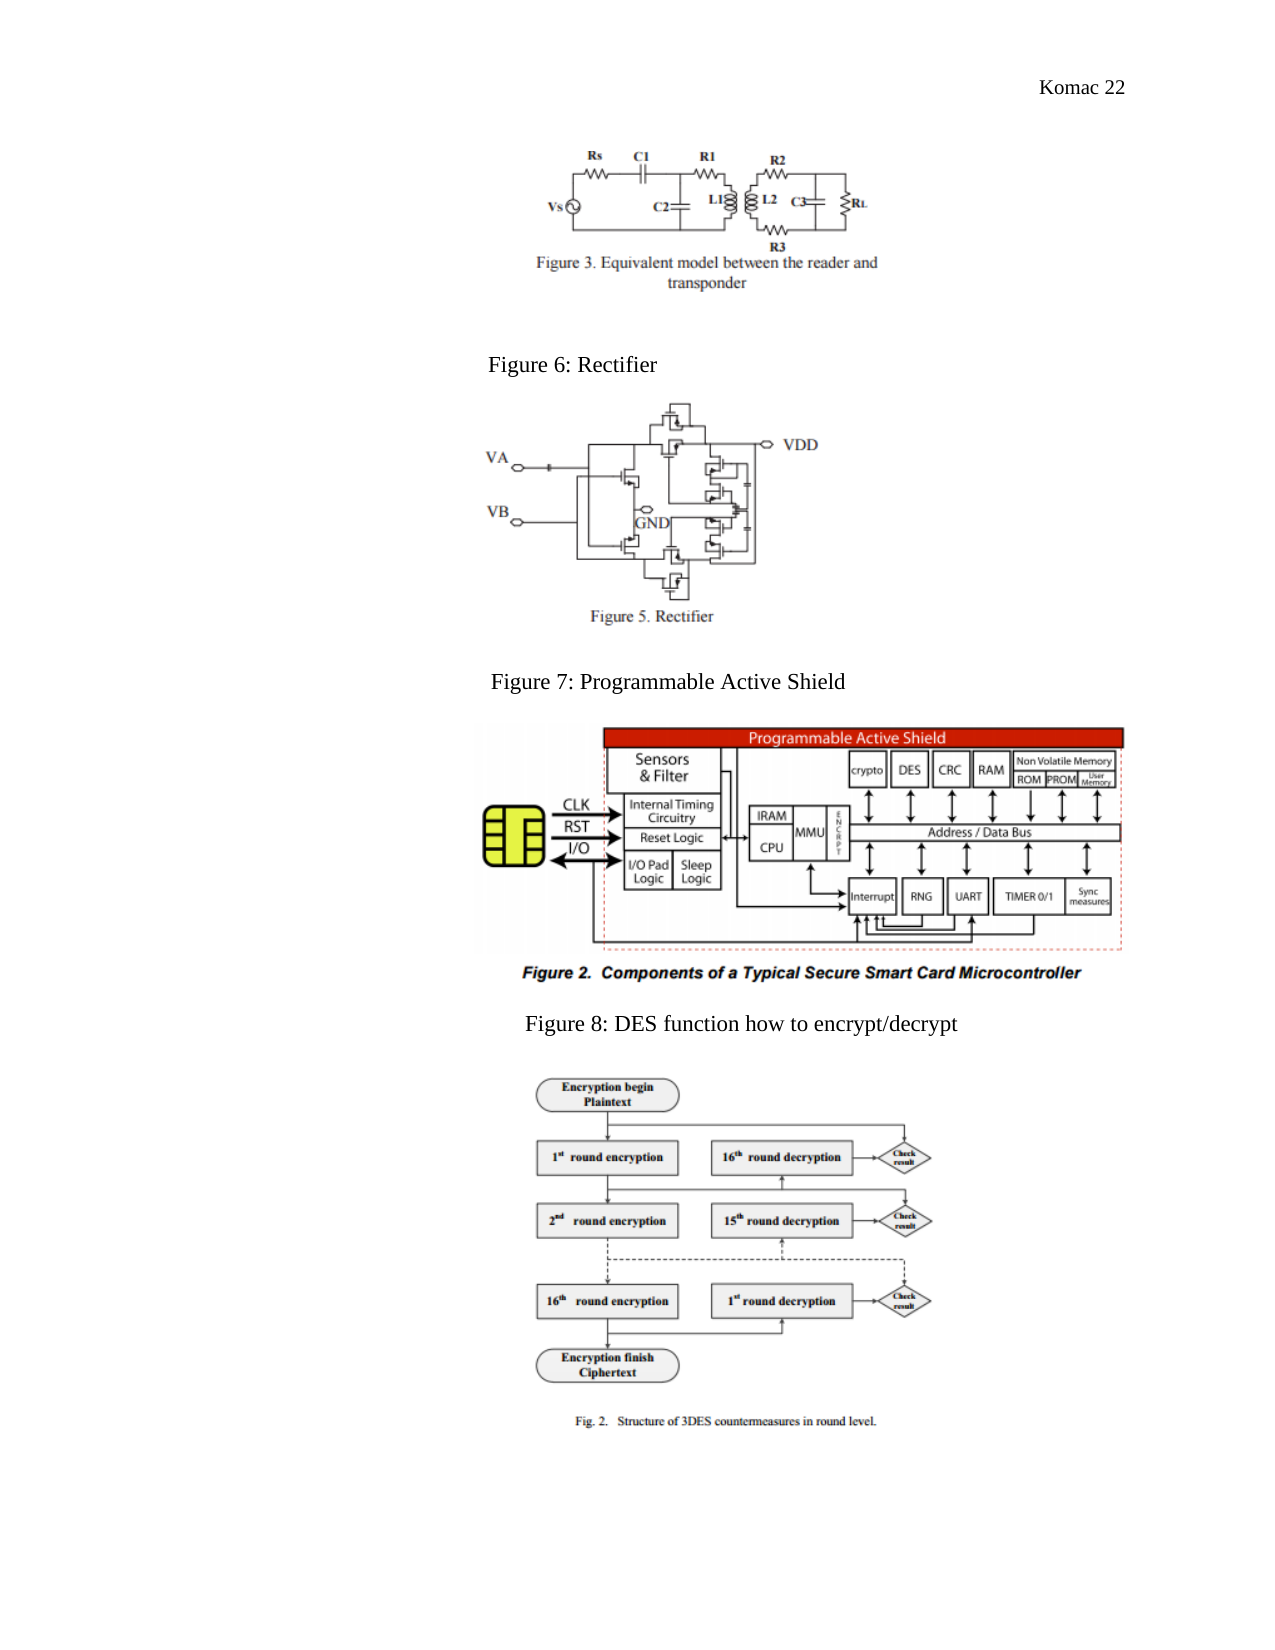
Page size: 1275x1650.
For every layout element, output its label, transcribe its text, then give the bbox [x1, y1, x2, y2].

picture [507, 1056, 939, 1443]
picture [401, 696, 1196, 999]
text Figure 8: DES function how to encrypt/decrypt [225, 1010, 1125, 1037]
text Figure 6: Rectifier [225, 351, 1125, 378]
picture [470, 386, 878, 647]
picture [511, 151, 929, 304]
text Figure 7: Programmable Active Shield [225, 668, 1125, 694]
